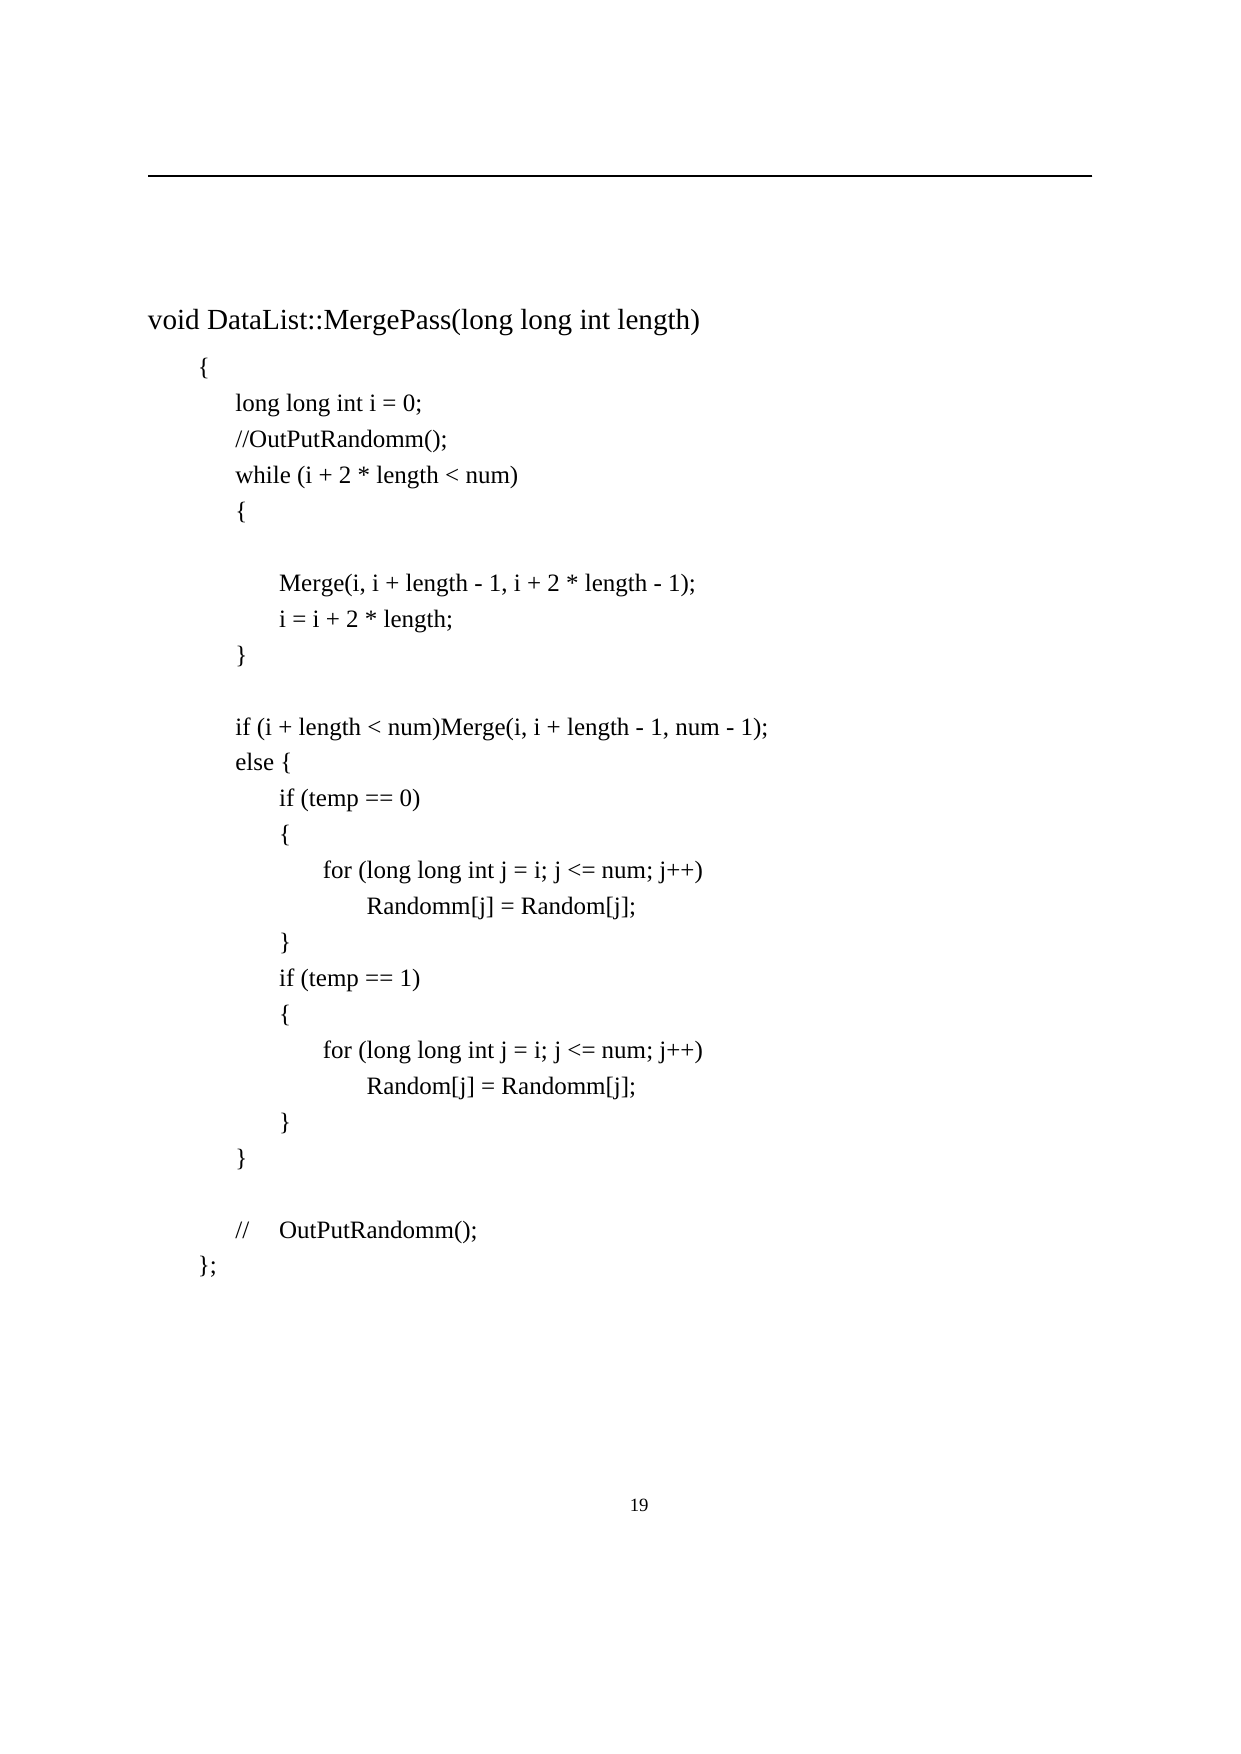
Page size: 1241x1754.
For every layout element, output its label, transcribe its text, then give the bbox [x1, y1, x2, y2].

text //OutPutRandomm(); [148, 424, 1092, 453]
text } [148, 640, 1092, 668]
subtitle void DataList::MergePass(long long int length) [148, 302, 1092, 335]
text } [148, 1143, 1092, 1172]
text }; [148, 1251, 1092, 1279]
text for (long long int j = i; j <= num; j++) [148, 855, 1092, 884]
text while (i + 2 * length < num) [148, 460, 1092, 489]
text if (temp == 1) [148, 963, 1092, 992]
text } [148, 927, 1092, 956]
text Randomm[j] = Random[j]; [148, 891, 1092, 920]
text long long int i = 0; [148, 388, 1092, 417]
text Merge(i, i + length - 1, i + 2 * length - 1); [148, 568, 1092, 597]
text else { [148, 747, 1092, 776]
text Random[j] = Randomm[j]; [148, 1071, 1092, 1100]
text for (long long int j = i; j <= num; j++) [148, 1035, 1092, 1064]
text // OutPutRandomm(); [148, 1215, 1092, 1243]
text i = i + 2 * length; [148, 604, 1092, 632]
text if (i + length < num)Merge(i, i + length - 1, num - 1); [148, 712, 1092, 740]
text if (temp == 0) [148, 783, 1092, 812]
text { [148, 819, 1092, 848]
text { [148, 496, 1092, 525]
text } [148, 1107, 1092, 1136]
text { [148, 352, 1092, 381]
text { [148, 999, 1092, 1028]
